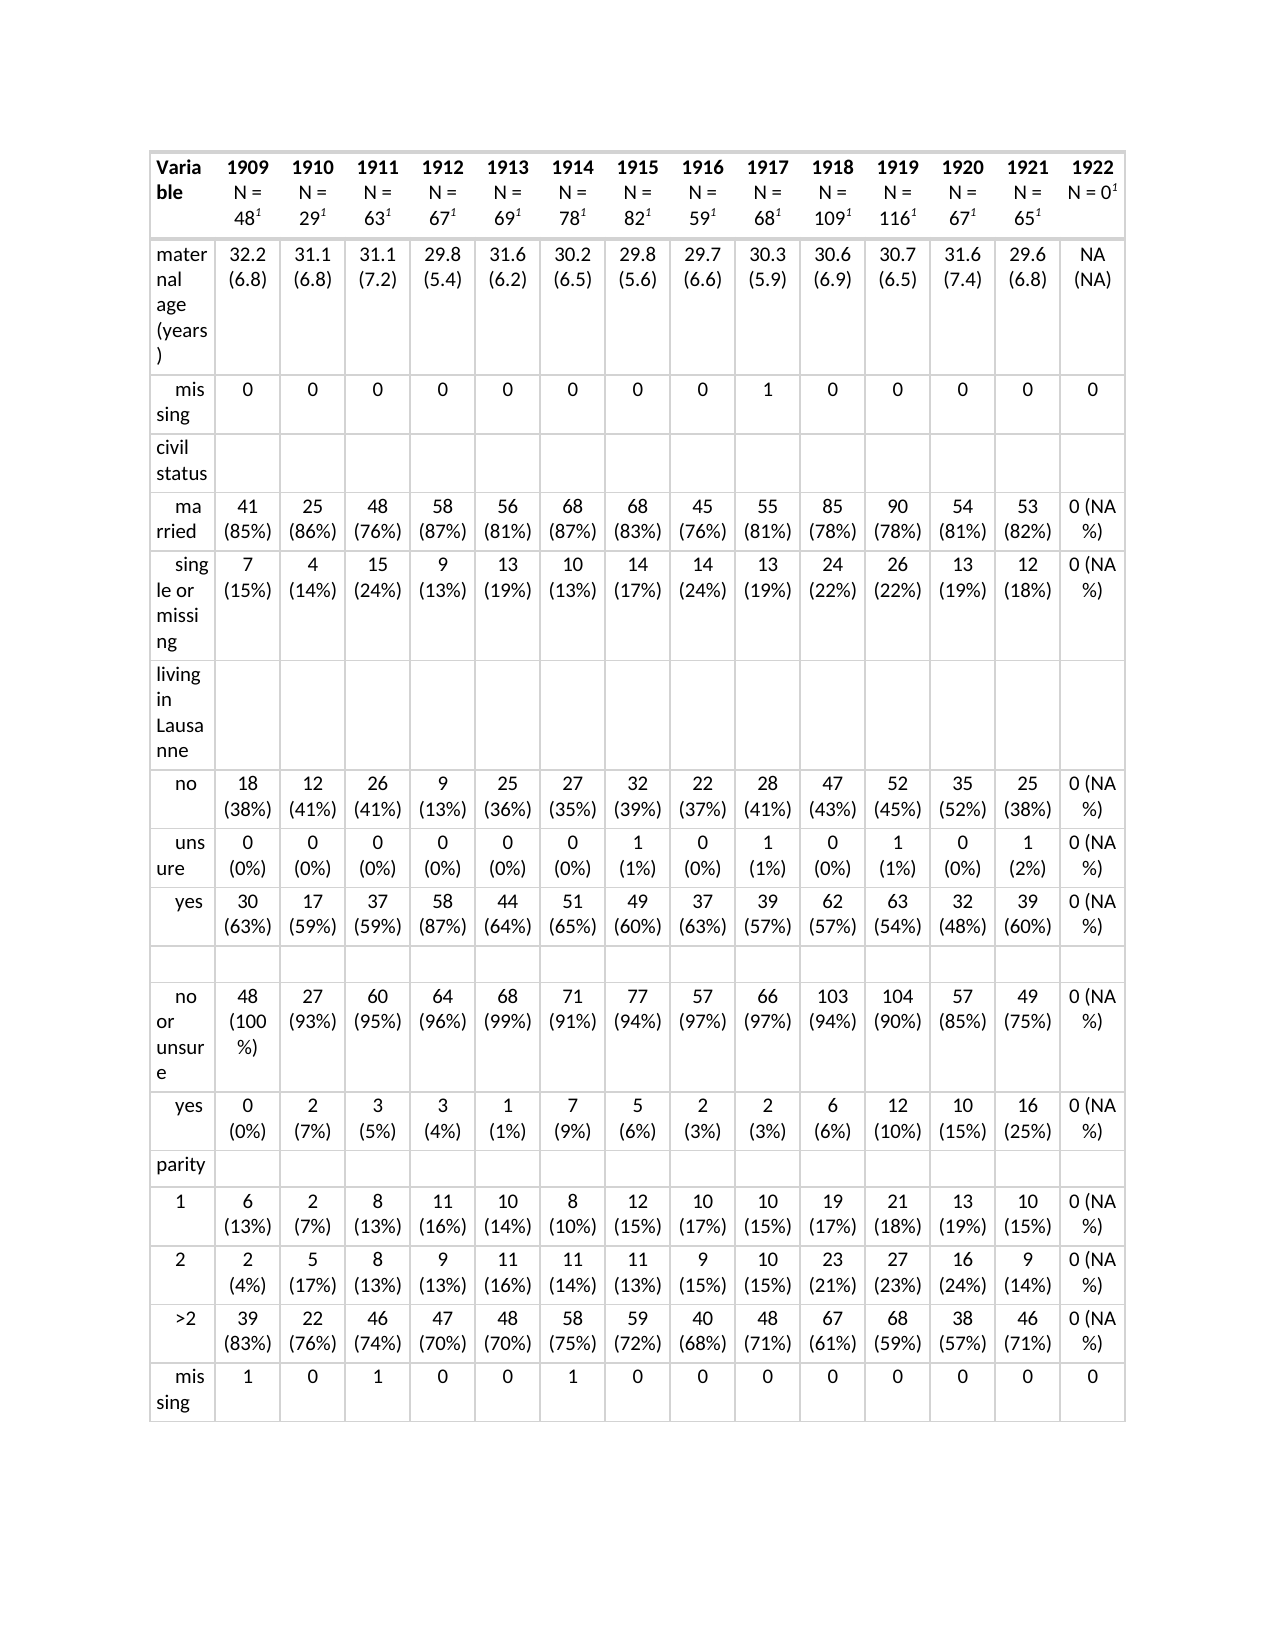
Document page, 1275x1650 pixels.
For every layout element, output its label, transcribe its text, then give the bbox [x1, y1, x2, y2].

table_cell 0 (0%) [671, 829, 734, 886]
table_cell 30.2 (6.5) [541, 241, 604, 374]
table_cell 27 (35%) [541, 771, 604, 828]
table_header 1918 N = 1091 [800, 154, 865, 237]
table_cell 58 (87%) [411, 888, 474, 945]
table_cell 62 (57%) [801, 888, 864, 945]
table_header 1913 N = 691 [475, 154, 540, 237]
table_cell [866, 435, 929, 491]
table_cell 85 (78%) [801, 493, 864, 550]
table_cell 30.6 (6.9) [801, 241, 864, 374]
table_cell 64 (96%) [411, 983, 474, 1091]
table_cell [606, 661, 669, 769]
table_cell [931, 435, 994, 491]
table_cell 9 (13%) [411, 1247, 474, 1303]
table_cell 52 (45%) [866, 771, 929, 828]
table_cell 26 (41%) [346, 771, 409, 828]
table_cell 0 [476, 1364, 539, 1421]
table_cell 68 (83%) [606, 493, 669, 550]
table_cell [541, 661, 604, 769]
table_cell 41 (85%) [216, 493, 279, 550]
table_cell [736, 661, 799, 769]
table_cell 0 [931, 1364, 994, 1421]
table_cell [216, 1151, 279, 1186]
table_cell 44 (64%) [476, 888, 539, 945]
table_cell [931, 1151, 994, 1186]
table_cell [671, 947, 734, 982]
table_cell 46 (74%) [346, 1305, 409, 1362]
table_cell 8 (13%) [346, 1247, 409, 1303]
table_cell 3 (5%) [346, 1093, 409, 1150]
table_header 1909 N = 481 [215, 154, 280, 237]
table_cell 0 (NA%) [1061, 829, 1124, 886]
table_cell 0 (NA%) [1061, 888, 1124, 945]
table_cell 13 (19%) [736, 552, 799, 659]
table_cell 14 (17%) [606, 552, 669, 659]
table_cell [606, 947, 669, 982]
table_cell [346, 947, 409, 982]
table_cell yes [151, 888, 214, 945]
table_cell [606, 1151, 669, 1186]
table_cell [996, 947, 1059, 982]
table_cell [801, 661, 864, 769]
table_cell living in Lausanne [151, 661, 214, 769]
table_cell 0 (0%) [931, 829, 994, 886]
table_cell 0 [866, 376, 929, 433]
table_cell [1061, 435, 1124, 491]
table_cell [346, 661, 409, 769]
table_cell [151, 947, 214, 982]
table_header 1910 N = 291 [280, 154, 345, 237]
table_cell 6 (13%) [216, 1188, 279, 1245]
table_cell 1 (1%) [606, 829, 669, 886]
table_cell 71 (91%) [541, 983, 604, 1091]
table_cell 68 (99%) [476, 983, 539, 1091]
table_cell 0 (0%) [411, 829, 474, 886]
table_cell 39 (83%) [216, 1305, 279, 1362]
table_header 1921 N = 651 [995, 154, 1060, 237]
table_cell 0 [281, 376, 344, 433]
table_cell [346, 435, 409, 491]
table_cell 12 (15%) [606, 1188, 669, 1245]
table_cell 35 (52%) [931, 771, 994, 828]
table_header Variable [151, 154, 215, 237]
table_cell 0 [931, 376, 994, 433]
table_cell 0 [476, 376, 539, 433]
table_cell 58 (87%) [411, 493, 474, 550]
table_cell 2 [151, 1247, 214, 1303]
table_cell 54 (81%) [931, 493, 994, 550]
table_cell 8 (13%) [346, 1188, 409, 1245]
table_cell maternal age (years) [151, 241, 214, 374]
table_cell 25 (86%) [281, 493, 344, 550]
table_cell 18 (38%) [216, 771, 279, 828]
table_cell 1 (2%) [996, 829, 1059, 886]
table_cell no [151, 771, 214, 828]
table_cell 48 (100%) [216, 983, 279, 1091]
table_cell 0 [411, 376, 474, 433]
table_cell 11 (16%) [411, 1188, 474, 1245]
table_cell 0 [671, 376, 734, 433]
table_cell 26 (22%) [866, 552, 929, 659]
table_header 1919 N = 1161 [865, 154, 930, 237]
table_cell 2 (3%) [671, 1093, 734, 1150]
table_cell 0 [866, 1364, 929, 1421]
table_cell 22 (37%) [671, 771, 734, 828]
table_cell 58 (75%) [541, 1305, 604, 1362]
table_cell >2 [151, 1305, 214, 1362]
table_cell married [151, 493, 214, 550]
table_header 1920 N = 671 [930, 154, 995, 237]
table_cell 66 (97%) [736, 983, 799, 1091]
table_cell [411, 435, 474, 491]
table_cell [476, 435, 539, 491]
table_cell 90 (78%) [866, 493, 929, 550]
table_cell [216, 947, 279, 982]
table_cell 5 (17%) [281, 1247, 344, 1303]
table_cell 31.1 (6.8) [281, 241, 344, 374]
table_cell 45 (76%) [671, 493, 734, 550]
table_cell [1061, 947, 1124, 982]
table_cell [671, 661, 734, 769]
table_cell 68 (59%) [866, 1305, 929, 1362]
table_cell 7 (15%) [216, 552, 279, 659]
table_cell [931, 661, 994, 769]
table_cell NA (NA) [1061, 241, 1124, 374]
table_cell [866, 661, 929, 769]
table_cell 0 (NA%) [1061, 1093, 1124, 1150]
table_header 1916 N = 591 [670, 154, 735, 237]
table_cell missing [151, 376, 214, 433]
table_cell [281, 435, 344, 491]
table_cell [801, 1151, 864, 1186]
table_cell unsure [151, 829, 214, 886]
table_cell 0 (NA%) [1061, 1247, 1124, 1303]
table_cell 29.6 (6.8) [996, 241, 1059, 374]
table_cell 48 (70%) [476, 1305, 539, 1362]
table_cell 38 (57%) [931, 1305, 994, 1362]
table_cell 19 (17%) [801, 1188, 864, 1245]
table_cell 59 (72%) [606, 1305, 669, 1362]
table_cell 11 (16%) [476, 1247, 539, 1303]
table_cell 10 (15%) [736, 1188, 799, 1245]
table_cell 32.2 (6.8) [216, 241, 279, 374]
table_cell 63 (54%) [866, 888, 929, 945]
table_cell 0 (0%) [801, 829, 864, 886]
table_header 1912 N = 671 [410, 154, 475, 237]
table_cell 9 (13%) [411, 771, 474, 828]
table_cell 2 (4%) [216, 1247, 279, 1303]
table_cell 5 (6%) [606, 1093, 669, 1150]
table_cell 22 (76%) [281, 1305, 344, 1362]
table_cell 37 (63%) [671, 888, 734, 945]
table_cell [411, 947, 474, 982]
table_cell 1 (1%) [866, 829, 929, 886]
table_cell 1 [216, 1364, 279, 1421]
table_cell 104 (90%) [866, 983, 929, 1091]
table_cell 17 (59%) [281, 888, 344, 945]
table_cell [866, 1151, 929, 1186]
table_cell 9 (14%) [996, 1247, 1059, 1303]
table_cell 67 (61%) [801, 1305, 864, 1362]
table_cell 56 (81%) [476, 493, 539, 550]
table_cell 77 (94%) [606, 983, 669, 1091]
table_cell 53 (82%) [996, 493, 1059, 550]
table_cell [931, 947, 994, 982]
table_cell 103 (94%) [801, 983, 864, 1091]
table_cell 11 (13%) [606, 1247, 669, 1303]
table_cell 0 (0%) [216, 1093, 279, 1150]
table_cell 0 [606, 1364, 669, 1421]
table_cell 0 (NA%) [1061, 493, 1124, 550]
table_cell 32 (39%) [606, 771, 669, 828]
table_cell 32 (48%) [931, 888, 994, 945]
table_cell 0 [736, 1364, 799, 1421]
table_cell 1 (1%) [736, 829, 799, 886]
table_cell 0 [541, 376, 604, 433]
table_header 1917 N = 681 [735, 154, 800, 237]
table_cell [671, 1151, 734, 1186]
table_cell 68 (87%) [541, 493, 604, 550]
table_cell 25 (38%) [996, 771, 1059, 828]
table_cell 16 (24%) [931, 1247, 994, 1303]
table_cell 60 (95%) [346, 983, 409, 1091]
table_cell 1 [541, 1364, 604, 1421]
table_cell 0 [996, 1364, 1059, 1421]
table_cell 48 (76%) [346, 493, 409, 550]
table_cell [476, 947, 539, 982]
table_header 1914 N = 781 [540, 154, 605, 237]
table_cell [736, 435, 799, 491]
table_cell 0 (0%) [281, 829, 344, 886]
table_cell 12 (41%) [281, 771, 344, 828]
table_cell 0 (0%) [216, 829, 279, 886]
table_cell 0 (NA%) [1061, 552, 1124, 659]
table_cell 6 (6%) [801, 1093, 864, 1150]
table_cell 0 [1061, 376, 1124, 433]
table_cell 46 (71%) [996, 1305, 1059, 1362]
table_cell yes [151, 1093, 214, 1150]
table_cell 49 (60%) [606, 888, 669, 945]
table_header 1911 N = 631 [345, 154, 410, 237]
table_cell 12 (10%) [866, 1093, 929, 1150]
table_cell [476, 1151, 539, 1186]
table_cell 2 (7%) [281, 1093, 344, 1150]
table_cell [281, 947, 344, 982]
table_cell 55 (81%) [736, 493, 799, 550]
table_cell 25 (36%) [476, 771, 539, 828]
table_header 1915 N = 821 [605, 154, 670, 237]
table_cell 40 (68%) [671, 1305, 734, 1362]
table_cell [736, 947, 799, 982]
table_cell [541, 947, 604, 982]
table_cell no or unsure [151, 983, 214, 1091]
table_cell single or missing [151, 552, 214, 659]
table_cell 57 (85%) [931, 983, 994, 1091]
table_cell 29.7 (6.6) [671, 241, 734, 374]
table_cell 0 (0%) [541, 829, 604, 886]
table_cell 13 (19%) [476, 552, 539, 659]
table_cell [216, 435, 279, 491]
table_cell 13 (19%) [931, 552, 994, 659]
table_cell 0 [606, 376, 669, 433]
table_cell 0 (0%) [346, 829, 409, 886]
table_cell 30 (63%) [216, 888, 279, 945]
table_cell [801, 947, 864, 982]
table_cell civil status [151, 435, 214, 491]
table_cell 0 [801, 376, 864, 433]
table_cell [216, 661, 279, 769]
table_cell [801, 435, 864, 491]
table_cell 30.3 (5.9) [736, 241, 799, 374]
table_cell 28 (41%) [736, 771, 799, 828]
table_cell 27 (23%) [866, 1247, 929, 1303]
table_cell [541, 1151, 604, 1186]
table_cell [346, 1151, 409, 1186]
table_cell 23 (21%) [801, 1247, 864, 1303]
table_cell [996, 435, 1059, 491]
table_cell [476, 661, 539, 769]
table_cell [541, 435, 604, 491]
table_cell 0 (NA%) [1061, 1188, 1124, 1245]
table_cell 13 (19%) [931, 1188, 994, 1245]
table_cell 57 (97%) [671, 983, 734, 1091]
table_cell [281, 661, 344, 769]
table_cell 1 (1%) [476, 1093, 539, 1150]
table_cell 1 [736, 376, 799, 433]
table_cell [996, 661, 1059, 769]
table_header 1922 N = 01 [1060, 154, 1124, 237]
table_cell 0 [1061, 1364, 1124, 1421]
table_cell 15 (24%) [346, 552, 409, 659]
table_cell 48 (71%) [736, 1305, 799, 1362]
table_cell 10 (15%) [996, 1188, 1059, 1245]
table_cell [411, 1151, 474, 1186]
table_cell 9 (13%) [411, 552, 474, 659]
table_cell 4 (14%) [281, 552, 344, 659]
table_cell 0 (NA%) [1061, 771, 1124, 828]
table_cell 24 (22%) [801, 552, 864, 659]
table_cell 0 (NA%) [1061, 983, 1124, 1091]
table_cell [281, 1151, 344, 1186]
table_cell 14 (24%) [671, 552, 734, 659]
table_cell 47 (70%) [411, 1305, 474, 1362]
table_cell 1 [151, 1188, 214, 1245]
table_cell 39 (57%) [736, 888, 799, 945]
table_cell 0 [346, 376, 409, 433]
table_cell 30.7 (6.5) [866, 241, 929, 374]
table_cell 39 (60%) [996, 888, 1059, 945]
table_cell 2 (3%) [736, 1093, 799, 1150]
table_cell [1061, 1151, 1124, 1186]
table_cell 0 [281, 1364, 344, 1421]
table_cell 10 (15%) [931, 1093, 994, 1150]
table_cell 10 (14%) [476, 1188, 539, 1245]
table_cell 7 (9%) [541, 1093, 604, 1150]
table_cell 31.6 (7.4) [931, 241, 994, 374]
table_cell 3 (4%) [411, 1093, 474, 1150]
table_cell 0 [801, 1364, 864, 1421]
table_cell [736, 1151, 799, 1186]
table_cell 49 (75%) [996, 983, 1059, 1091]
table_cell 1 [346, 1364, 409, 1421]
table_cell [606, 435, 669, 491]
table_cell 9 (15%) [671, 1247, 734, 1303]
table_cell 29.8 (5.6) [606, 241, 669, 374]
table_cell 27 (93%) [281, 983, 344, 1091]
table_cell 0 [671, 1364, 734, 1421]
table_cell [1061, 661, 1124, 769]
table_cell [866, 947, 929, 982]
table_cell 10 (15%) [736, 1247, 799, 1303]
table_cell 31.1 (7.2) [346, 241, 409, 374]
table_cell 12 (18%) [996, 552, 1059, 659]
table_cell 37 (59%) [346, 888, 409, 945]
table_cell 21 (18%) [866, 1188, 929, 1245]
table_cell missing [151, 1364, 214, 1421]
table_cell 0 [216, 376, 279, 433]
table_cell parity [151, 1151, 214, 1186]
table_cell 8 (10%) [541, 1188, 604, 1245]
table_cell 0 [996, 376, 1059, 433]
table_cell 0 (NA%) [1061, 1305, 1124, 1362]
table_cell 0 (0%) [476, 829, 539, 886]
table_cell 11 (14%) [541, 1247, 604, 1303]
table_cell 31.6 (6.2) [476, 241, 539, 374]
table_cell [671, 435, 734, 491]
table_cell 10 (13%) [541, 552, 604, 659]
table_cell 47 (43%) [801, 771, 864, 828]
table_cell 29.8 (5.4) [411, 241, 474, 374]
table_cell 16 (25%) [996, 1093, 1059, 1150]
table_cell [996, 1151, 1059, 1186]
table_cell 10 (17%) [671, 1188, 734, 1245]
table_cell 2 (7%) [281, 1188, 344, 1245]
table_cell 51 (65%) [541, 888, 604, 945]
table_cell 0 [411, 1364, 474, 1421]
table_cell [411, 661, 474, 769]
